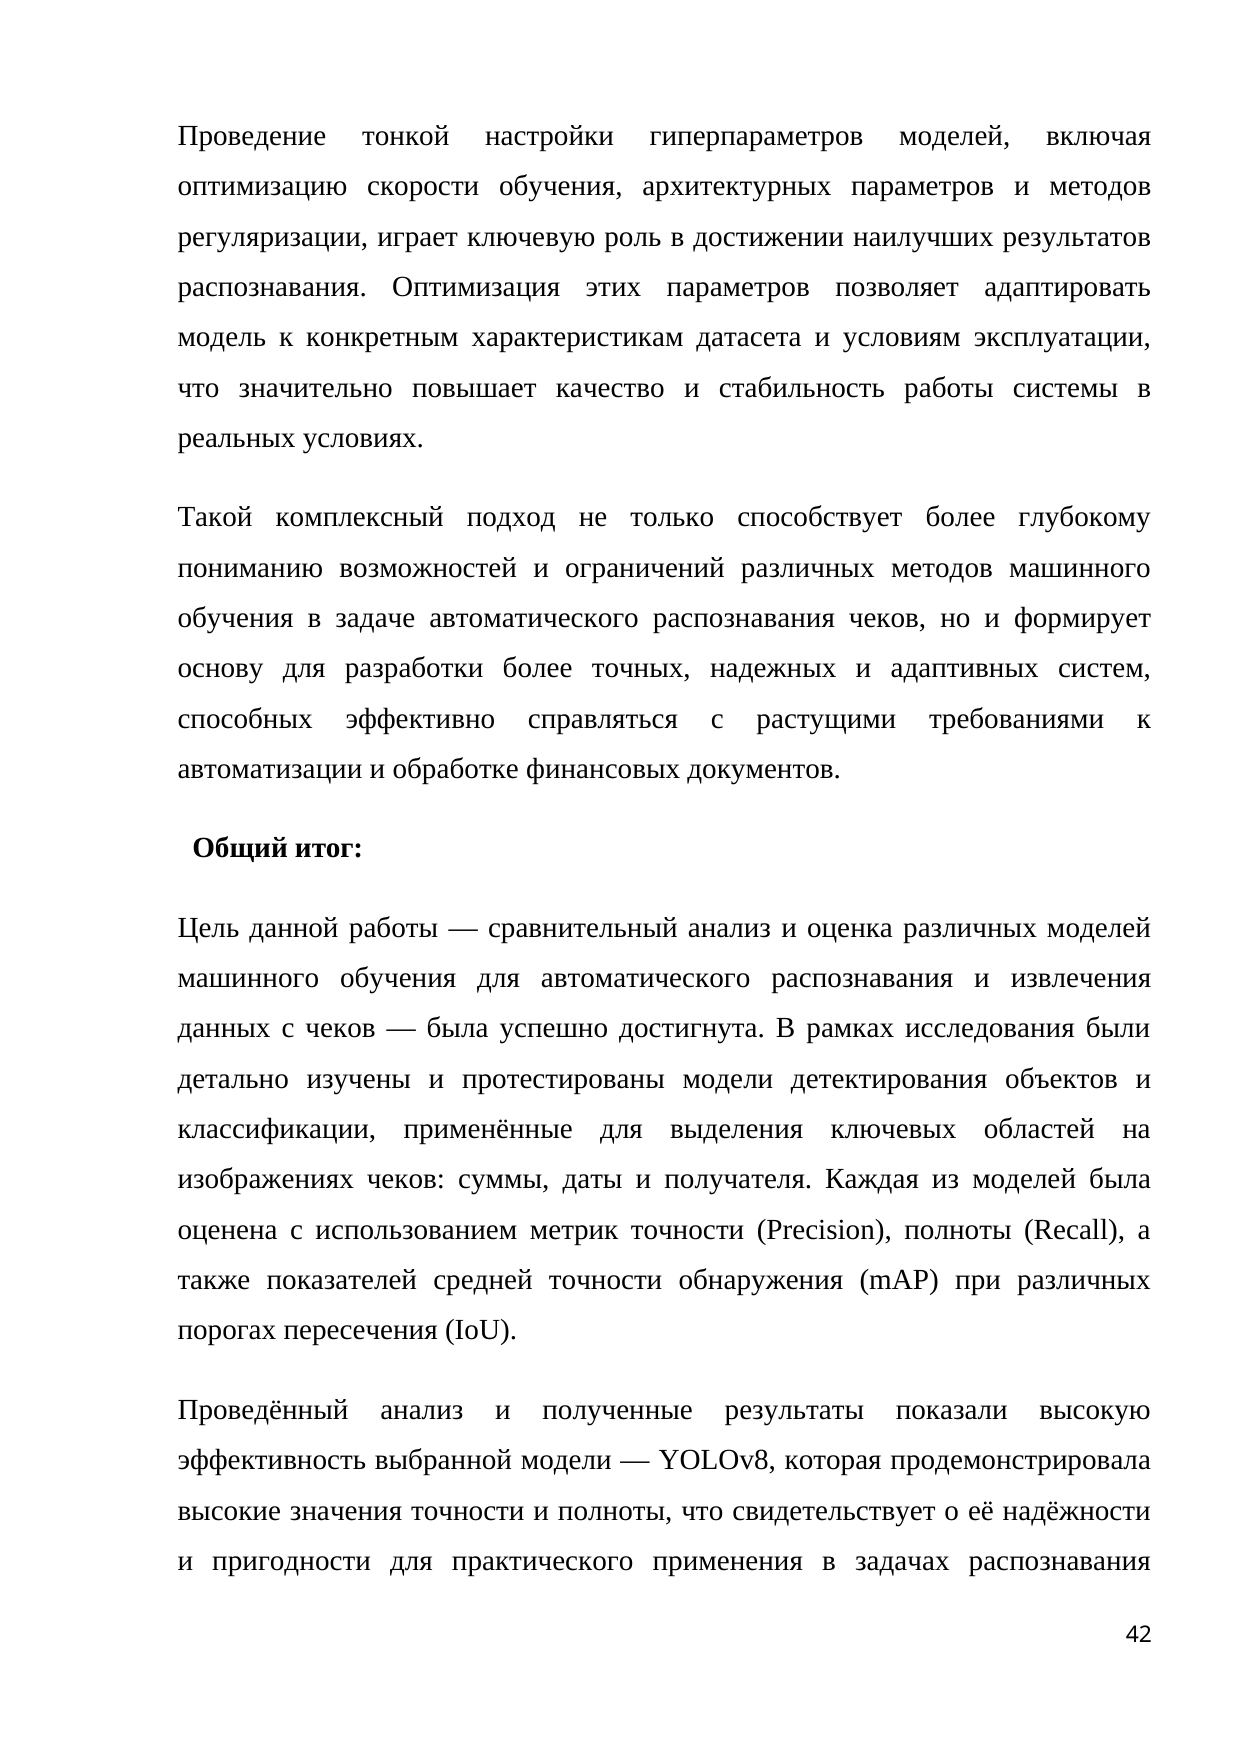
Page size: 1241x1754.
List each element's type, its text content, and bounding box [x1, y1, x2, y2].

text Проведение тонкой настройки гиперпараметров моделей, включая оптимизацию скорости обучения, архитектурных параметров и методов регуляризации, играет ключевую роль в достижении наилучших результатов распознавания. Оптимизация этих параметров позволяет адаптировать модель к конкретным характеристикам датасета и условиям эксплуатации, что значительно повышает качество и стабильность работы системы в реальных условиях. [177, 118, 1152, 453]
text Такой комплексный подход не только способствует более глубокому пониманию возможностей и ограничений различных методов машинного обучения в задаче автоматического распознавания чеков, но и формирует основу для разработки более точных, надежных и адаптивных систем, способных эффективно справляться с растущими требованиями к автоматизации и обработке финансовых документов. [177, 499, 1152, 784]
text Цель данной работы — сравнительный анализ и оценка различных моделей машинного обучения для автоматического распознавания и извлечения данных с чеков — была успешно достигнута. В рамках исследования были детально изучены и протестированы модели детектирования объектов и классификации, применённые для выделения ключевых областей на изображениях чеков: суммы, даты и получателя. Каждая из моделей была оценена с использованием метрик точности (Precision), полноты (Recall), а также показателей средней точности обнаружения (mAP) при различных порогах пересечения (IoU). [177, 910, 1152, 1346]
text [177, 1392, 1152, 1576]
text Общий итог: [133, 831, 1152, 864]
